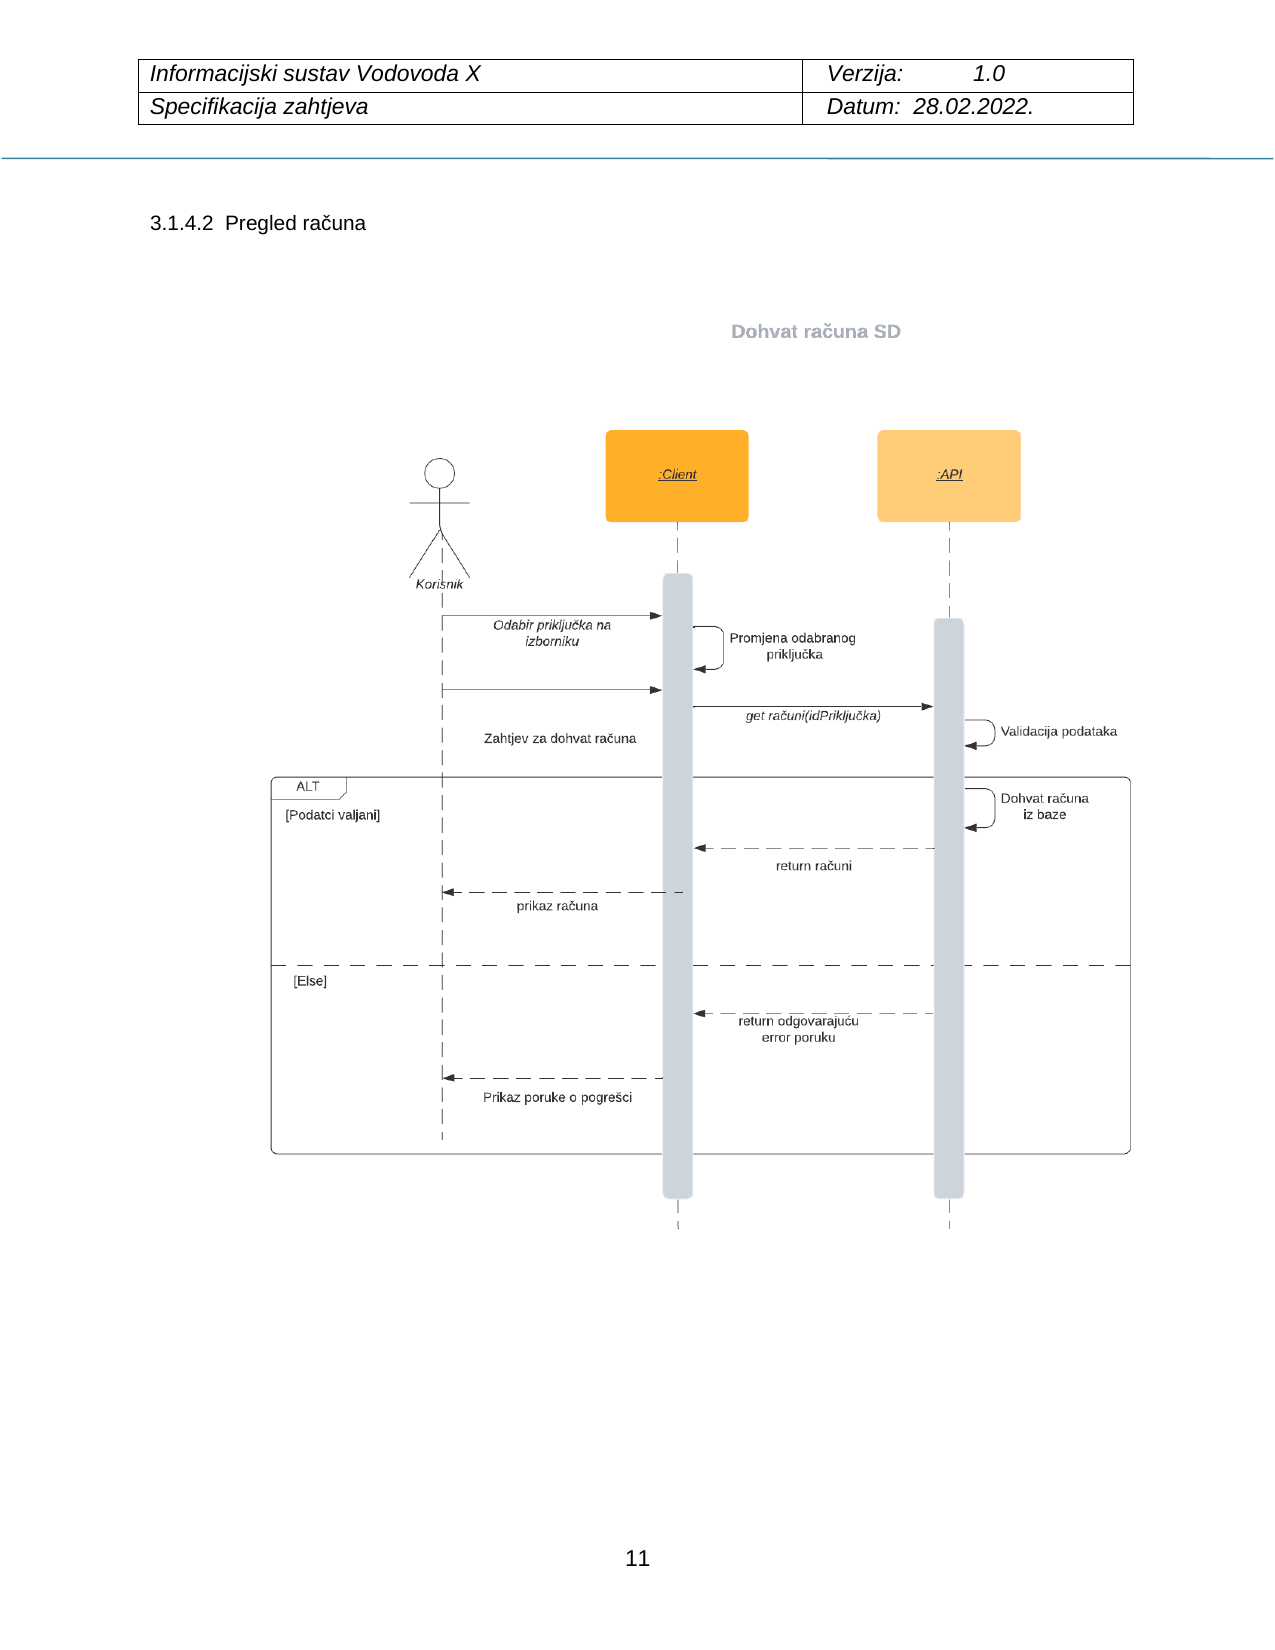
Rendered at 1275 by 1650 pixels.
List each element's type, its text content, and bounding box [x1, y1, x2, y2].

picture [150, 264, 1275, 1289]
subtitle Pregled računa [150, 211, 1125, 235]
